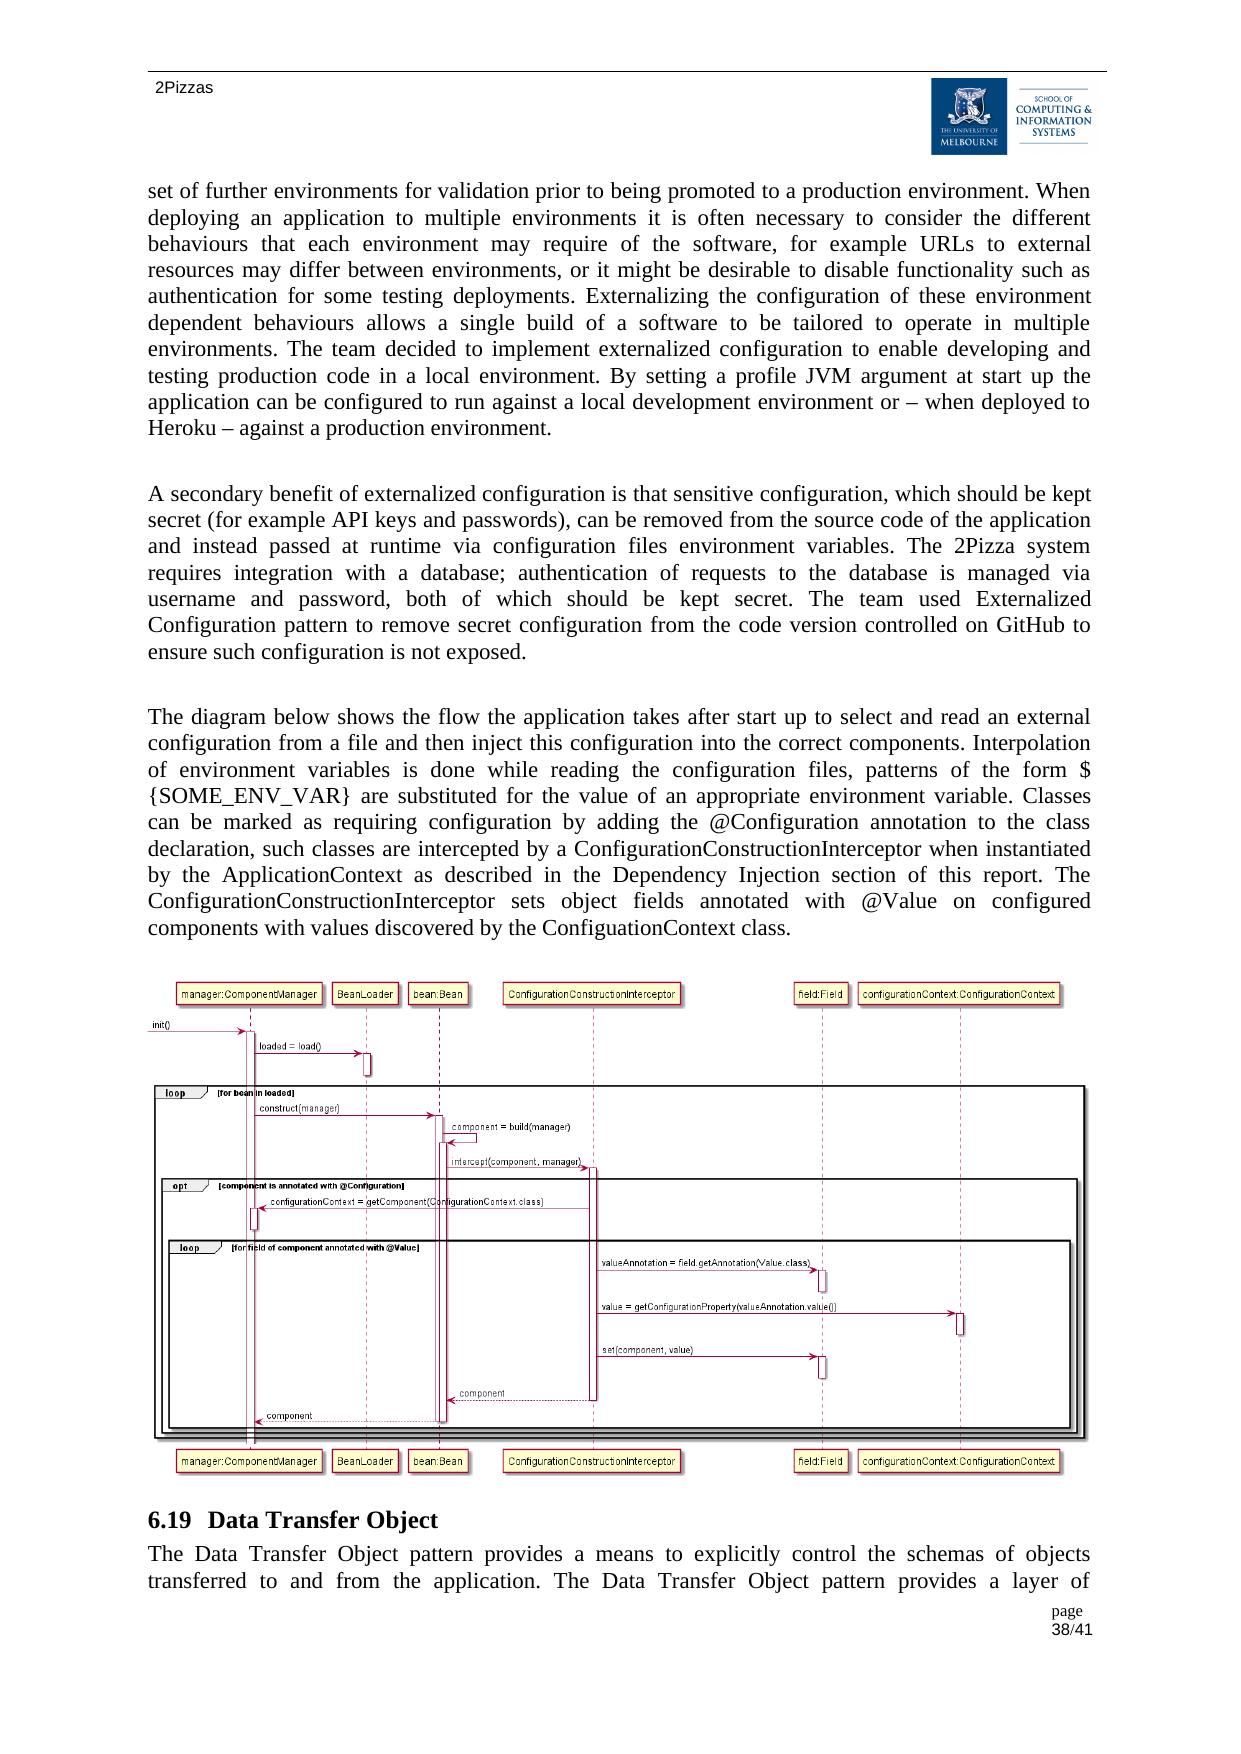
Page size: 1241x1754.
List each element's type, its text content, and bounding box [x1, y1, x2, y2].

text The diagram below shows the flow the application takes after start up to select and read an external configuration from a file and then inject this configuration into the correct components. Interpolation of environment variables is done while reading the configuration files, patterns of the form ${SOME_ENV_VAR} are substituted for the value of an appropriate environment variable. Classes can be marked as requiring configuration by adding the @Configuration annotation to the class declaration, such classes are intercepted by a ConfigurationConstructionInterceptor when instantiated by the ApplicationContext as described in the Dependency Injection section of this report. The ConfigurationConstructionInterceptor sets object fields annotated with @Value on configured components with values discovered by the ConfiguationContext class. [148, 703, 1092, 940]
picture [147, 978, 1093, 1481]
subtitle Data Transfer Object [148, 1505, 1092, 1534]
text A secondary benefit of externalized configuration is that sensitive configuration, which should be kept secret (for example API keys and passwords), can be removed from the source code of the application and instead passed at runtime via configuration files environment variables. The 2Pizza system requires integration with a database; authentication of requests to the database is managed via username and password, both of which should be kept secret. The team used Externalized Configuration pattern to remove secret configuration from the code version controlled on GitHub to ensure such configuration is not exposed. [148, 479, 1092, 664]
picture [931, 78, 1100, 155]
